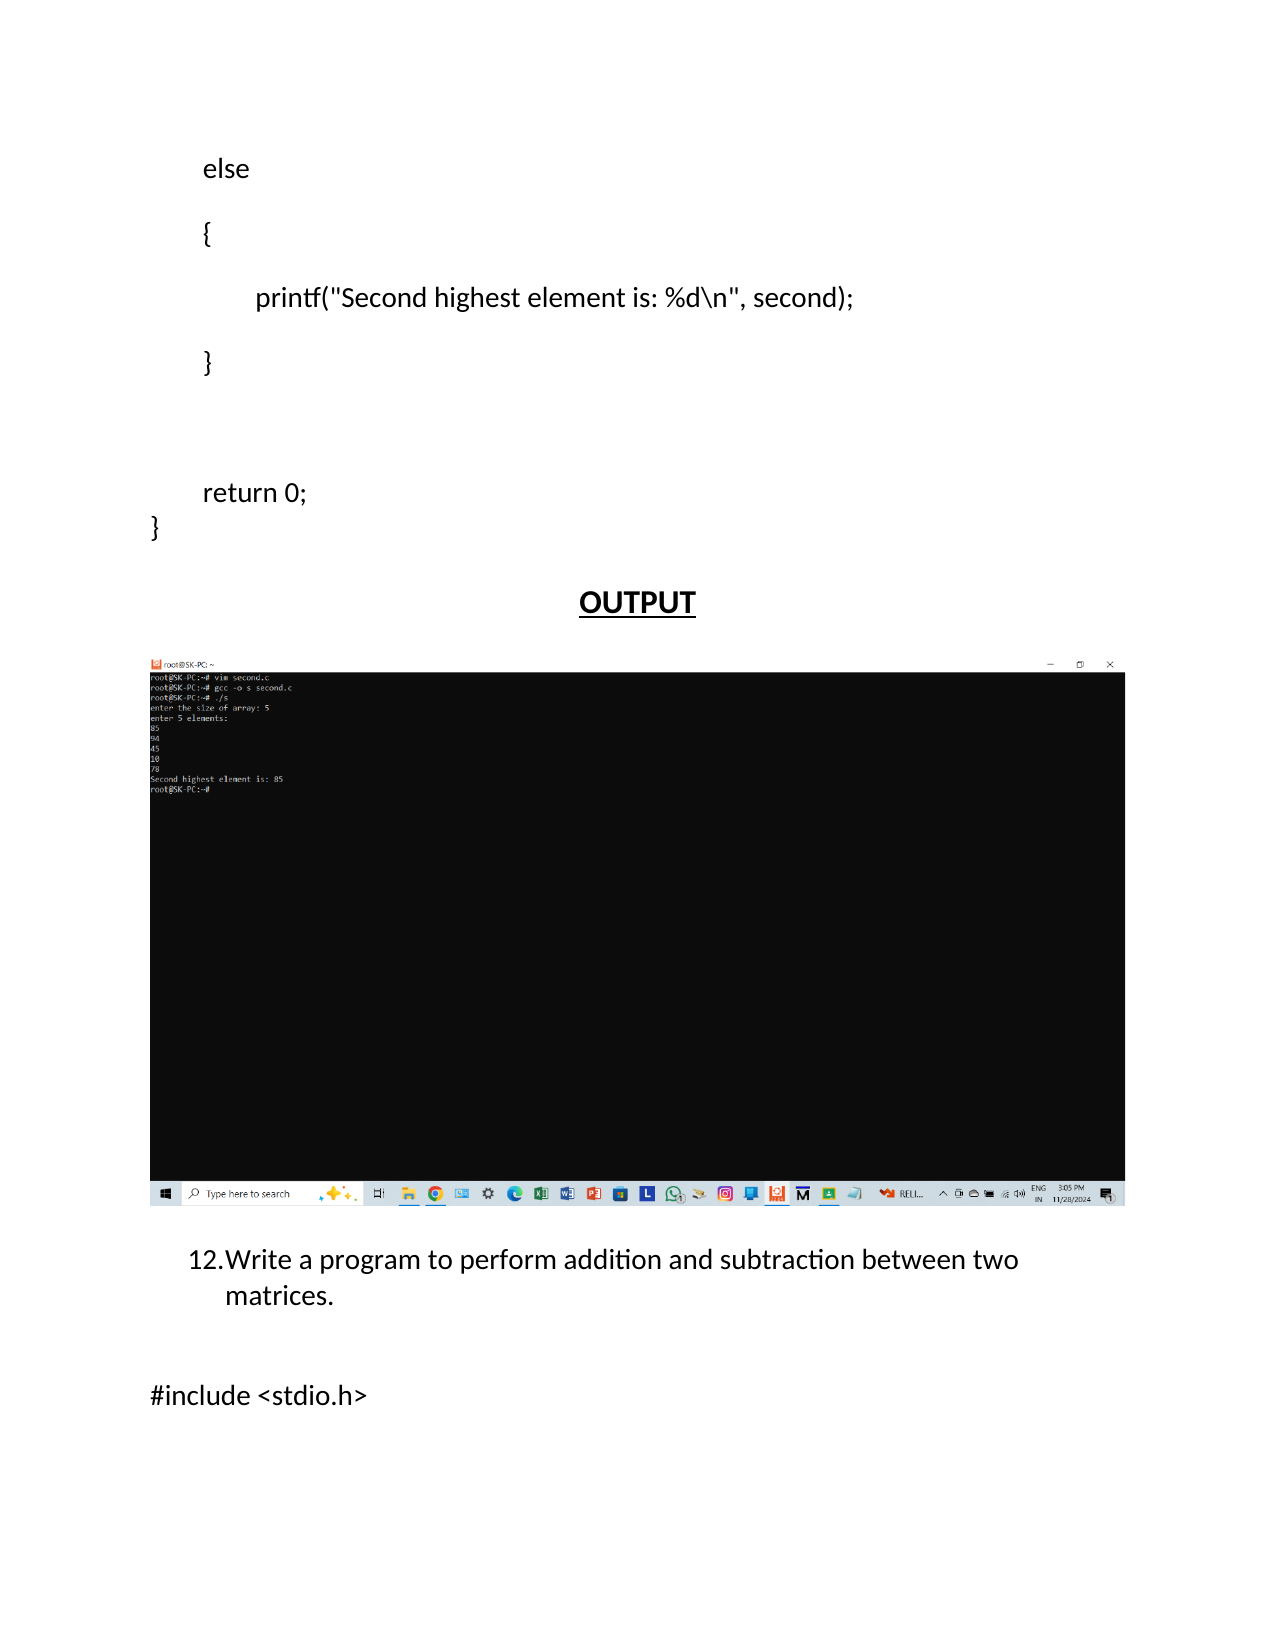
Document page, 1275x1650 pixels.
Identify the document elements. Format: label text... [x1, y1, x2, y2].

text } [150, 344, 1125, 380]
text { [150, 215, 1125, 250]
text #include <stdio.h> [150, 1377, 1125, 1413]
text OUTPUT [150, 581, 1125, 622]
picture [150, 657, 1125, 1206]
text return 0; [150, 474, 1125, 509]
text } [150, 509, 1125, 545]
text printf("Second highest element is: %d\n", second); [150, 279, 1125, 315]
list Write a program to perform addition and subtraction between two matrices. [187, 1241, 1125, 1312]
text else [150, 150, 1125, 186]
